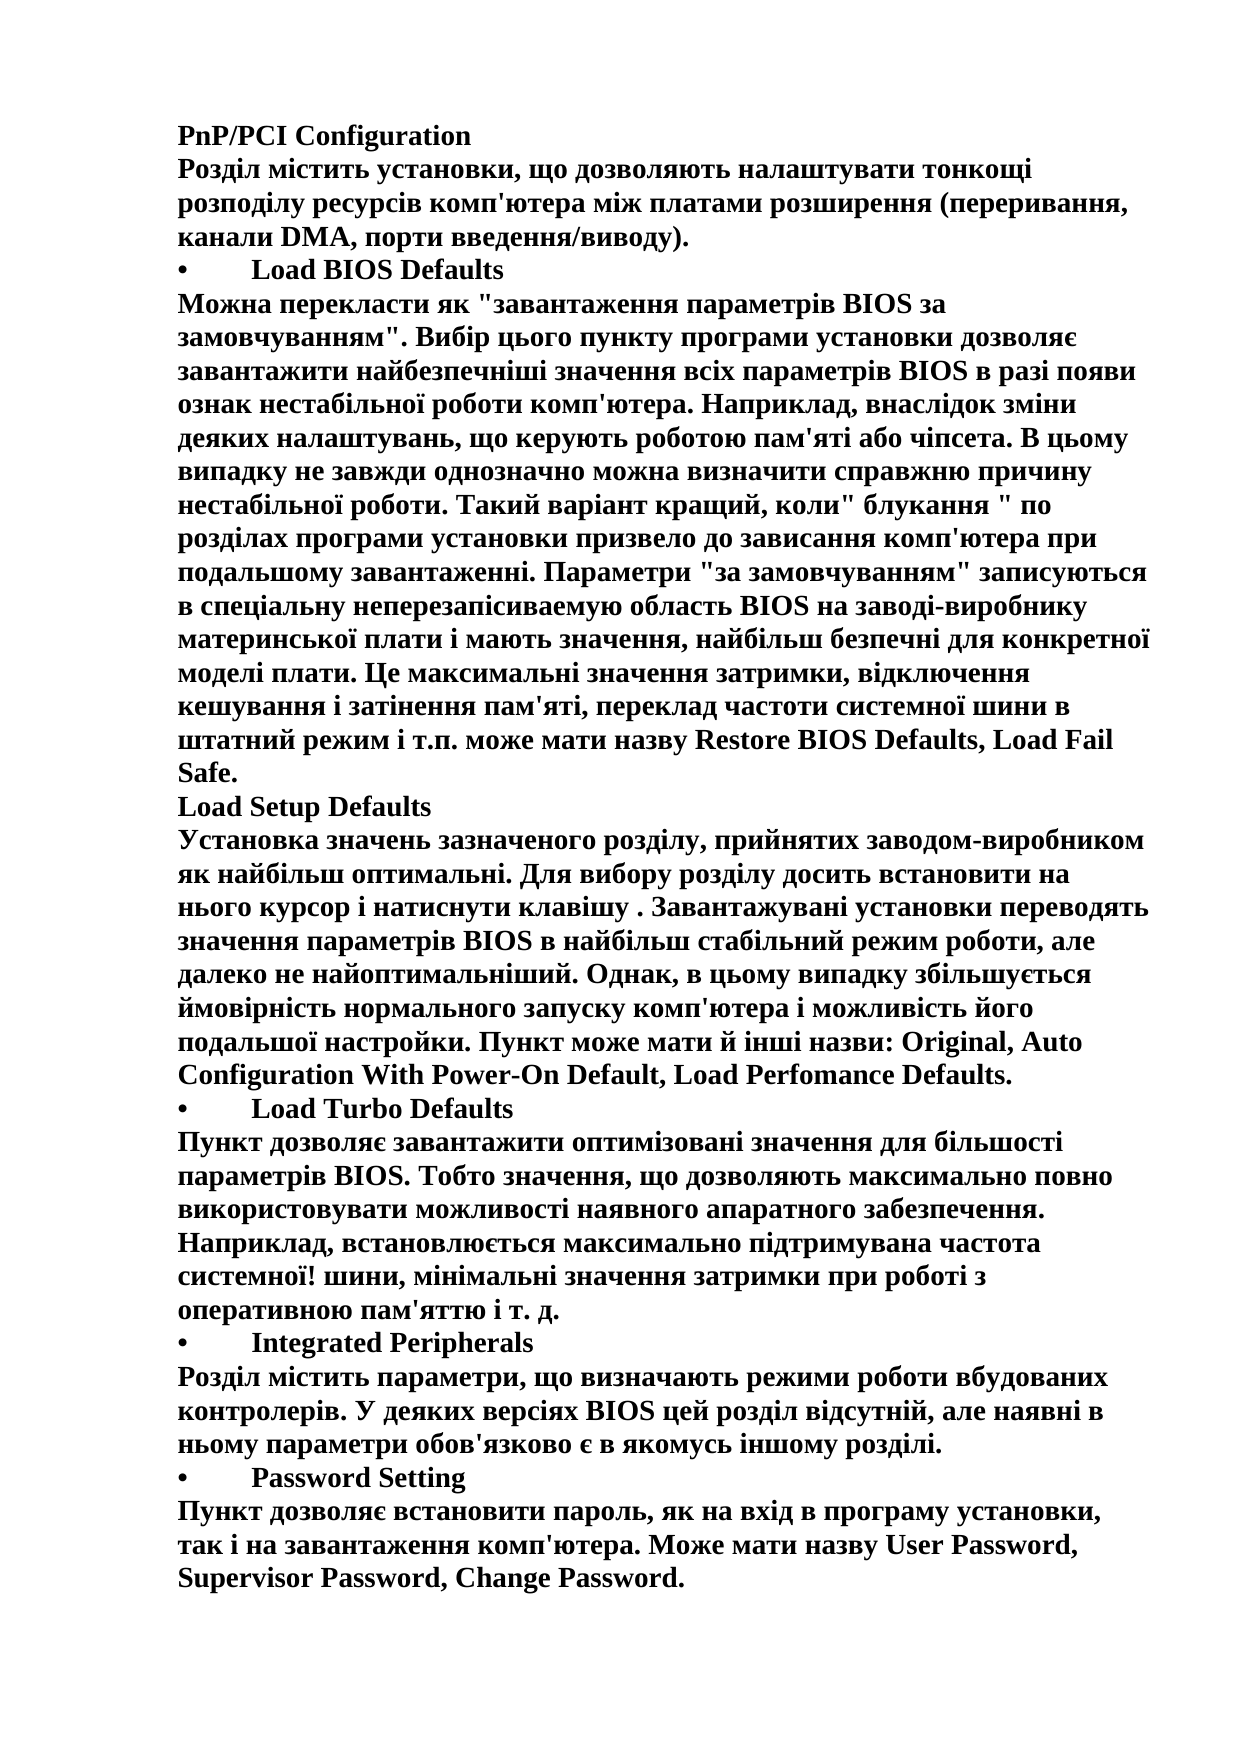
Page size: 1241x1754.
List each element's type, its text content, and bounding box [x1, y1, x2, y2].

text Установка значень зазначеного розділу, прийнятих заводом-виробником як найбільш оптимальні. Для вибору розділу досить встановити на нього курсор і натиснути клавішу . Завантажувані установки переводять значення параметрів BIOS в найбільш стабільний режим роботи, але далеко не найоптимальніший. Однак, в цьому випадку збільшується ймовірність нормального запуску комп'ютера і можливість його подальшої настройки. Пункт може мати й інші назви: Original, Auto Configuration With Power-On Default, Load Perfomance Defaults. [177, 822, 1152, 1091]
text Пункт дозволяє завантажити оптимізовані значення для більшості параметрів BIOS. Тобто значення, що дозволяють максимально повно використовувати можливості наявного апаратного забезпечення. Наприклад, встановлюється максимально підтримувана частота системної! шини, мінімальні значення затримки при роботі з оперативною пам'яттю і т. д. [177, 1124, 1152, 1326]
text • Integrated Peripherals [177, 1326, 1152, 1359]
text Розділ містить параметри, що визначають режими роботи вбудованих контролерів. У деяких версіях BIOS цей розділ відсутній, але наявні в ньому параметри обов'язково є в якомусь іншому розділі. [177, 1359, 1152, 1460]
text • Password Setting [177, 1460, 1152, 1493]
text Пункт дозволяє встановити пароль, як на вхід в програму установки, так і на завантаження комп'ютера. Може мати назву User Password, Supervisor Password, Change Password. [177, 1493, 1152, 1594]
text • Load BIOS Defaults [177, 252, 1152, 286]
text Load Setup Defaults [177, 789, 1152, 822]
text • Load Turbo Defaults [177, 1091, 1152, 1124]
text PnP/PCI Configuration [177, 118, 1152, 152]
text Розділ містить установки, що дозволяють налаштувати тонкощі розподілу ресурсів комп'ютера між платами розширення (переривання, канали DMA, порти введення/виводу). [177, 152, 1152, 252]
text Можна перекласти як "завантаження параметрів BIOS за замовчуванням". Вибір цього пункту програми установки дозволяє завантажити найбезпечніші значення всіх параметрів BIOS в разі появи ознак нестабільної роботи комп'ютера. Наприклад, внаслідок зміни деяких налаштувань, що керують роботою пам'яті або чіпсета. В цьому випадку не завжди однозначно можна визначити справжню причину нестабільної роботи. Такий варіант кращий, коли" блукання " по розділах програми установки призвело до зависання комп'ютера при подальшому завантаженні. Параметри "за замовчуванням" записуються в спеціальну неперезапісиваемую область BIOS на заводі-виробнику материнської плати і мають значення, найбільш безпечні для конкретної моделі плати. Це максимальні значення затримки, відключення кешування і затінення пам'яті, переклад частоти системної шини в штатний режим і т.п. може мати назву Restore BIOS Defaults, Load Fail Safe. [177, 286, 1152, 789]
